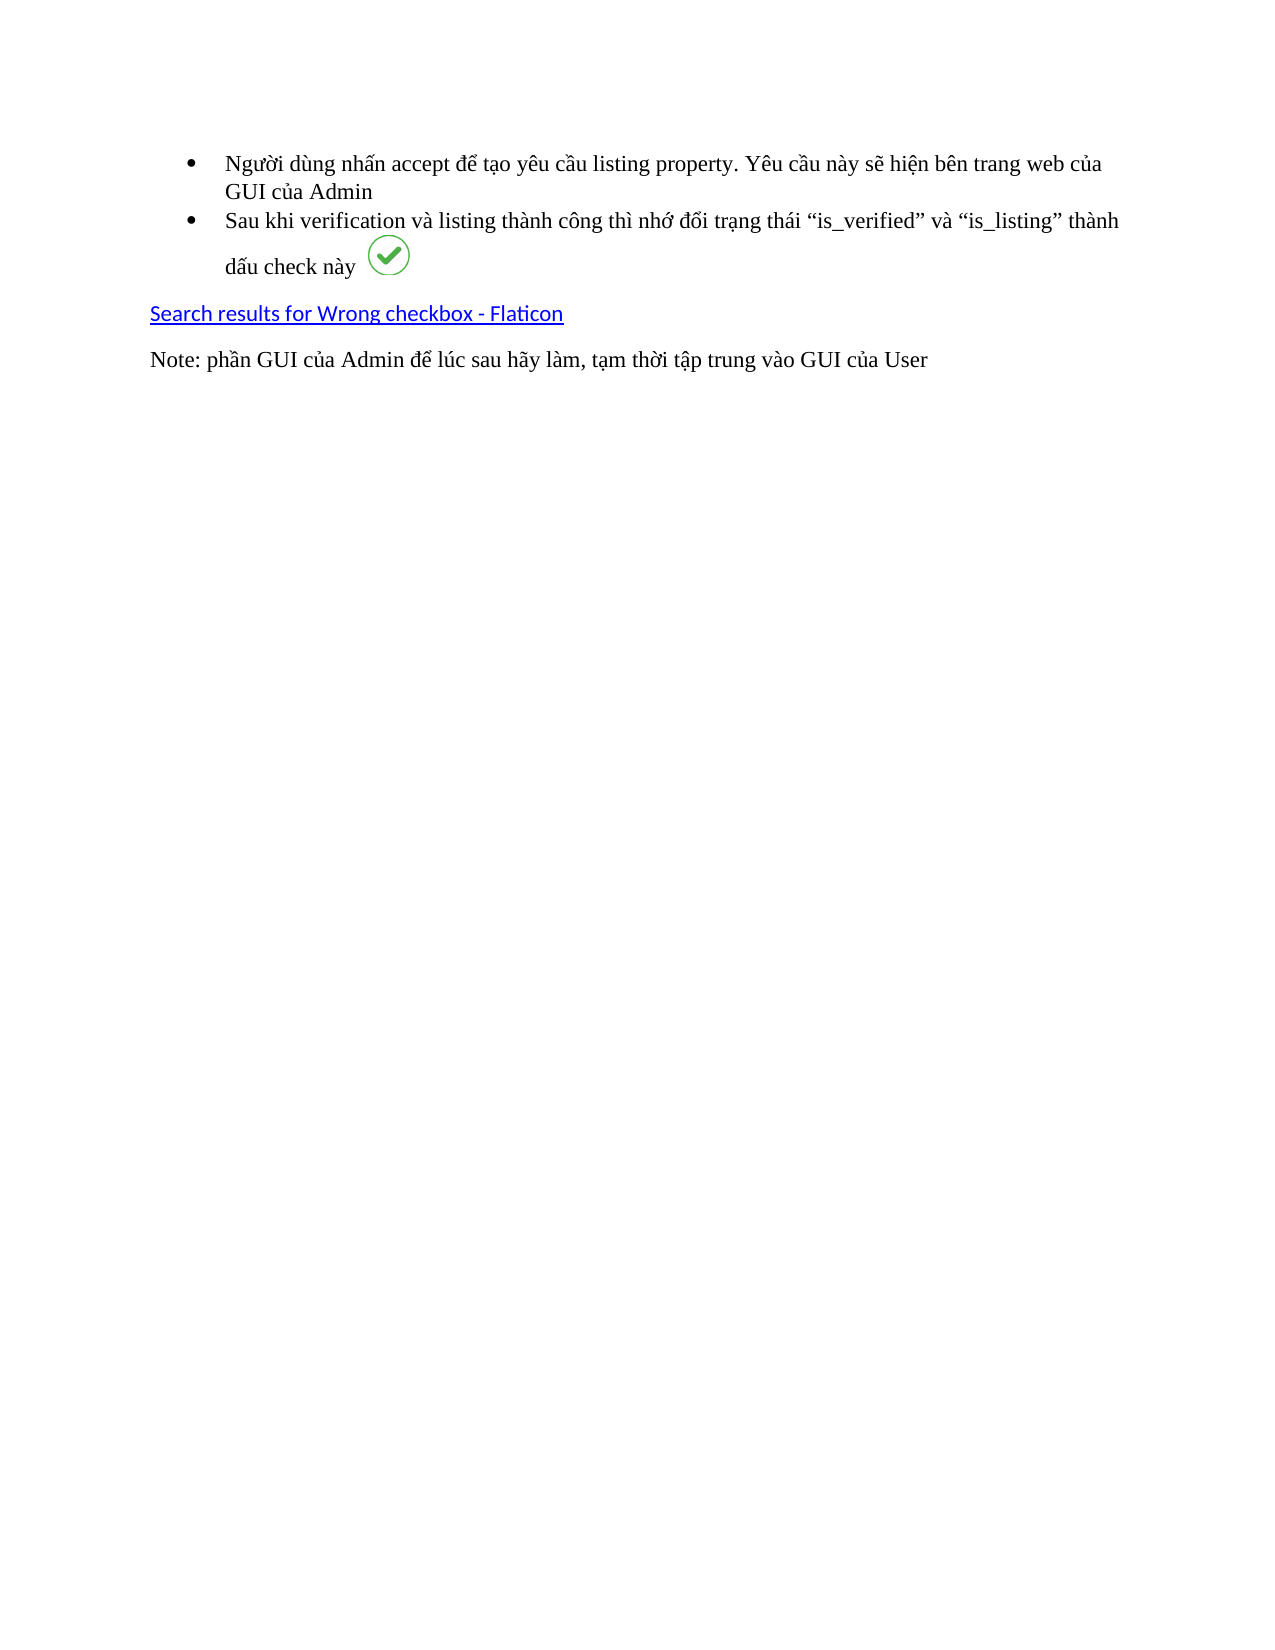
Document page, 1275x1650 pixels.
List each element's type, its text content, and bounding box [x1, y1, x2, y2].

text Note: phần GUI của Admin để lúc sau hãy làm, tạm thời tập trung vào GUI của User [150, 346, 1125, 372]
list Người dùng nhấn accept để tạo yêu cầu listing property. Yêu cầu này sẽ hiện bên trang web của GUI của Admin [187, 150, 1125, 205]
text Search results for Wrong checkbox - Flaticon [150, 299, 1125, 327]
picture [367, 235, 411, 275]
list Sau khi verification và listing thành công thì nhớ đổi trạng thái “is_verified” và “is_listing” thành dấu check này [187, 207, 1125, 280]
